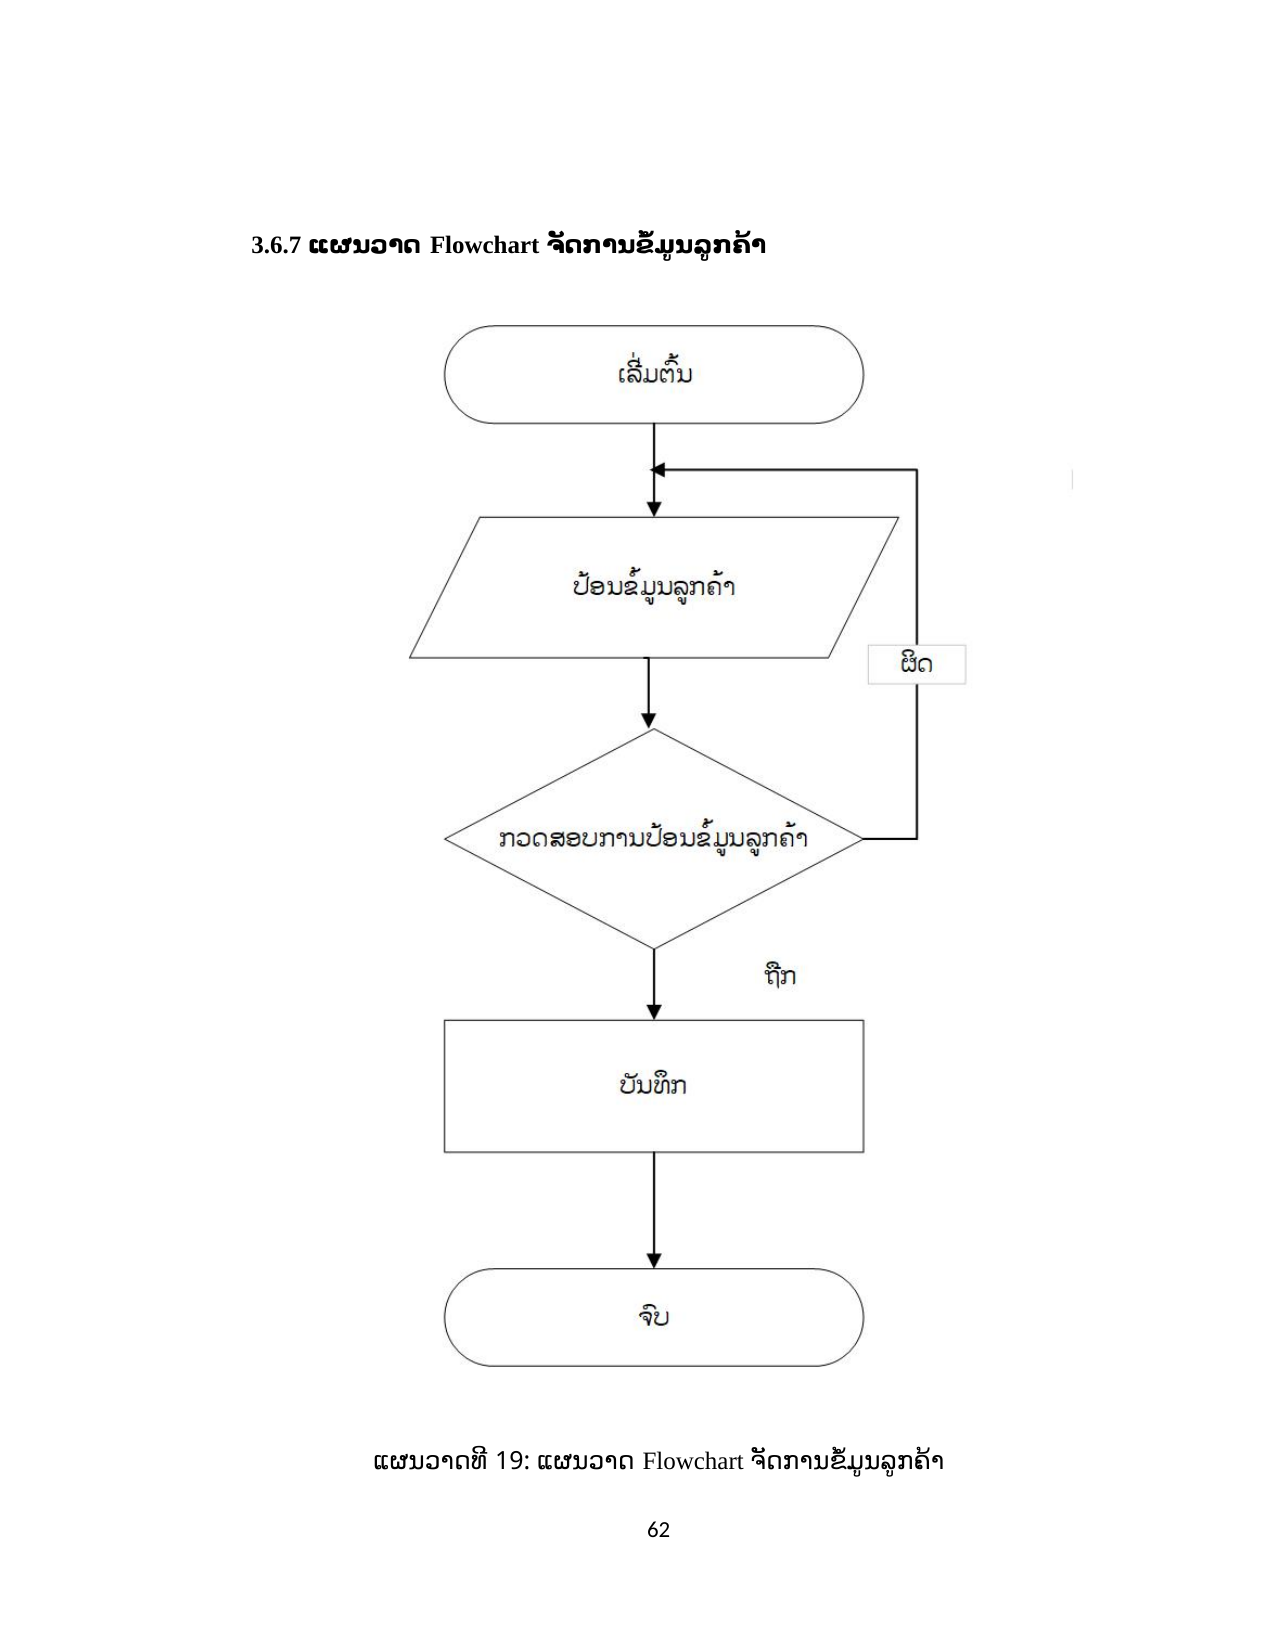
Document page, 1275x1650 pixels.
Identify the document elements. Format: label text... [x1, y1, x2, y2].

picture [408, 325, 1074, 1368]
subtitle 3.6.7 ແຜນວາດ Flowchart ຈັດການຂໍ້ມູນລູກຄ້າ [251, 230, 1125, 259]
text ແຜນວາດທີ 19: ແຜນວາດ Flowchart ຈັດການຂໍ້ມູນລູກຄ້າ [192, 1443, 1125, 1477]
